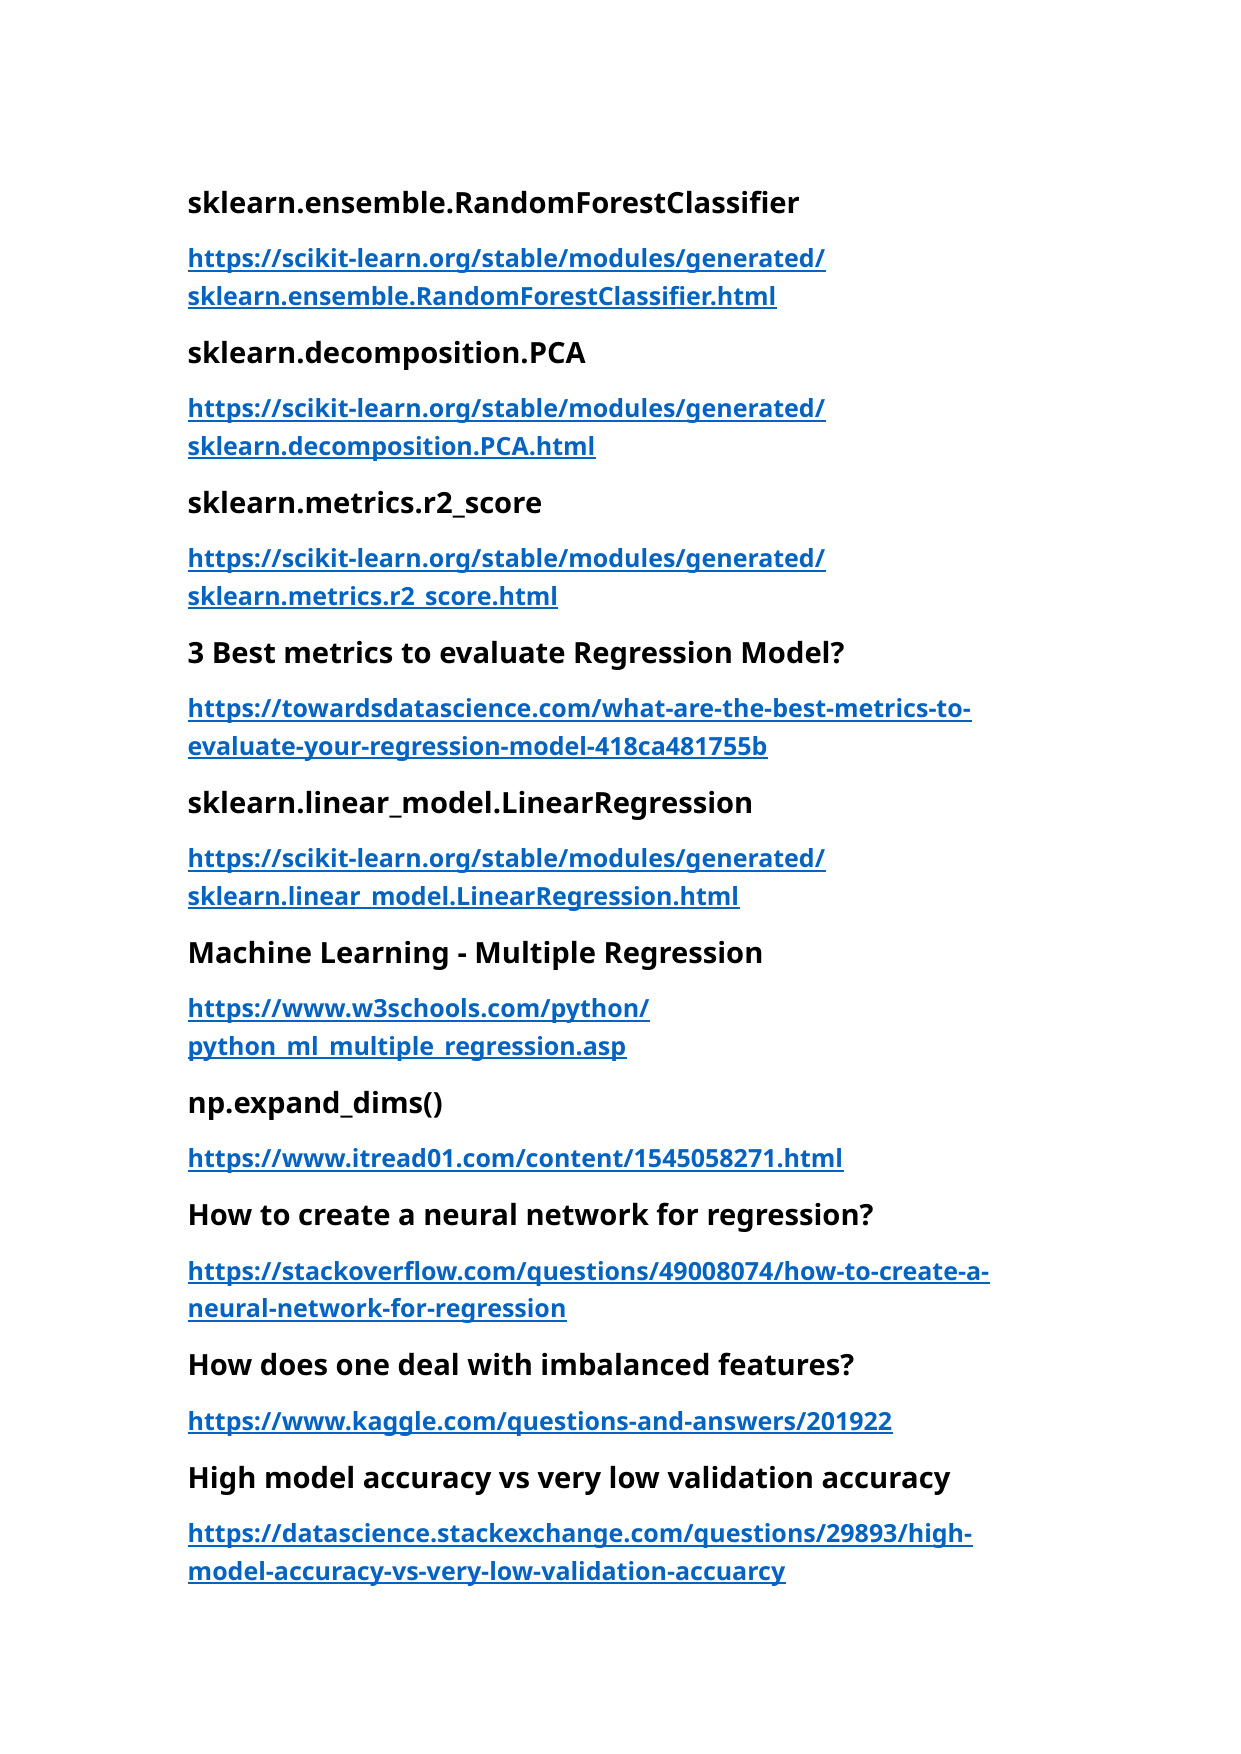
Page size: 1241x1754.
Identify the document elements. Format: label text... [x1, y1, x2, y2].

text High model accuracy vs very low validation accuracy [187, 1439, 1053, 1514]
text https://scikit-learn.org/stable/modules/generated/sklearn.linear_model.LinearRegression.html [187, 839, 1053, 914]
text Machine Learning - Multiple Regression [187, 914, 1053, 989]
text sklearn.decomposition.PCA [187, 314, 1053, 389]
text https://scikit-learn.org/stable/modules/generated/sklearn.ensemble.RandomForestClassifier.html [187, 239, 1053, 314]
text sklearn.ensemble.RandomForestClassifier [187, 164, 1053, 239]
text How does one deal with imbalanced features? [187, 1327, 1053, 1402]
text https://scikit-learn.org/stable/modules/generated/sklearn.metrics.r2_score.html [187, 539, 1053, 614]
text https://www.itread01.com/content/1545058271.html [187, 1139, 1053, 1177]
text https://towardsdatascience.com/what-are-the-best-metrics-to-evaluate-your-regression-model-418ca481755b [187, 689, 1053, 764]
text https://datascience.stackexchange.com/questions/29893/high-model-accuracy-vs-very-low-validation-accuarcy [187, 1514, 1053, 1589]
text How to create a neural network for regression? [187, 1177, 1053, 1252]
text https://www.w3schools.com/python/python_ml_multiple_regression.asp [187, 989, 1053, 1064]
text np.expand_dims() [187, 1064, 1053, 1139]
text 3 Best metrics to evaluate Regression Model? [187, 614, 1053, 689]
text https://scikit-learn.org/stable/modules/generated/sklearn.decomposition.PCA.html [187, 389, 1053, 464]
text https://www.kaggle.com/questions-and-answers/201922 [187, 1402, 1053, 1439]
text https://stackoverflow.com/questions/49008074/how-to-create-a-neural-network-for-regression [187, 1252, 1053, 1327]
text sklearn.metrics.r2_score [187, 464, 1053, 539]
text sklearn.linear_model.LinearRegression [187, 764, 1053, 839]
